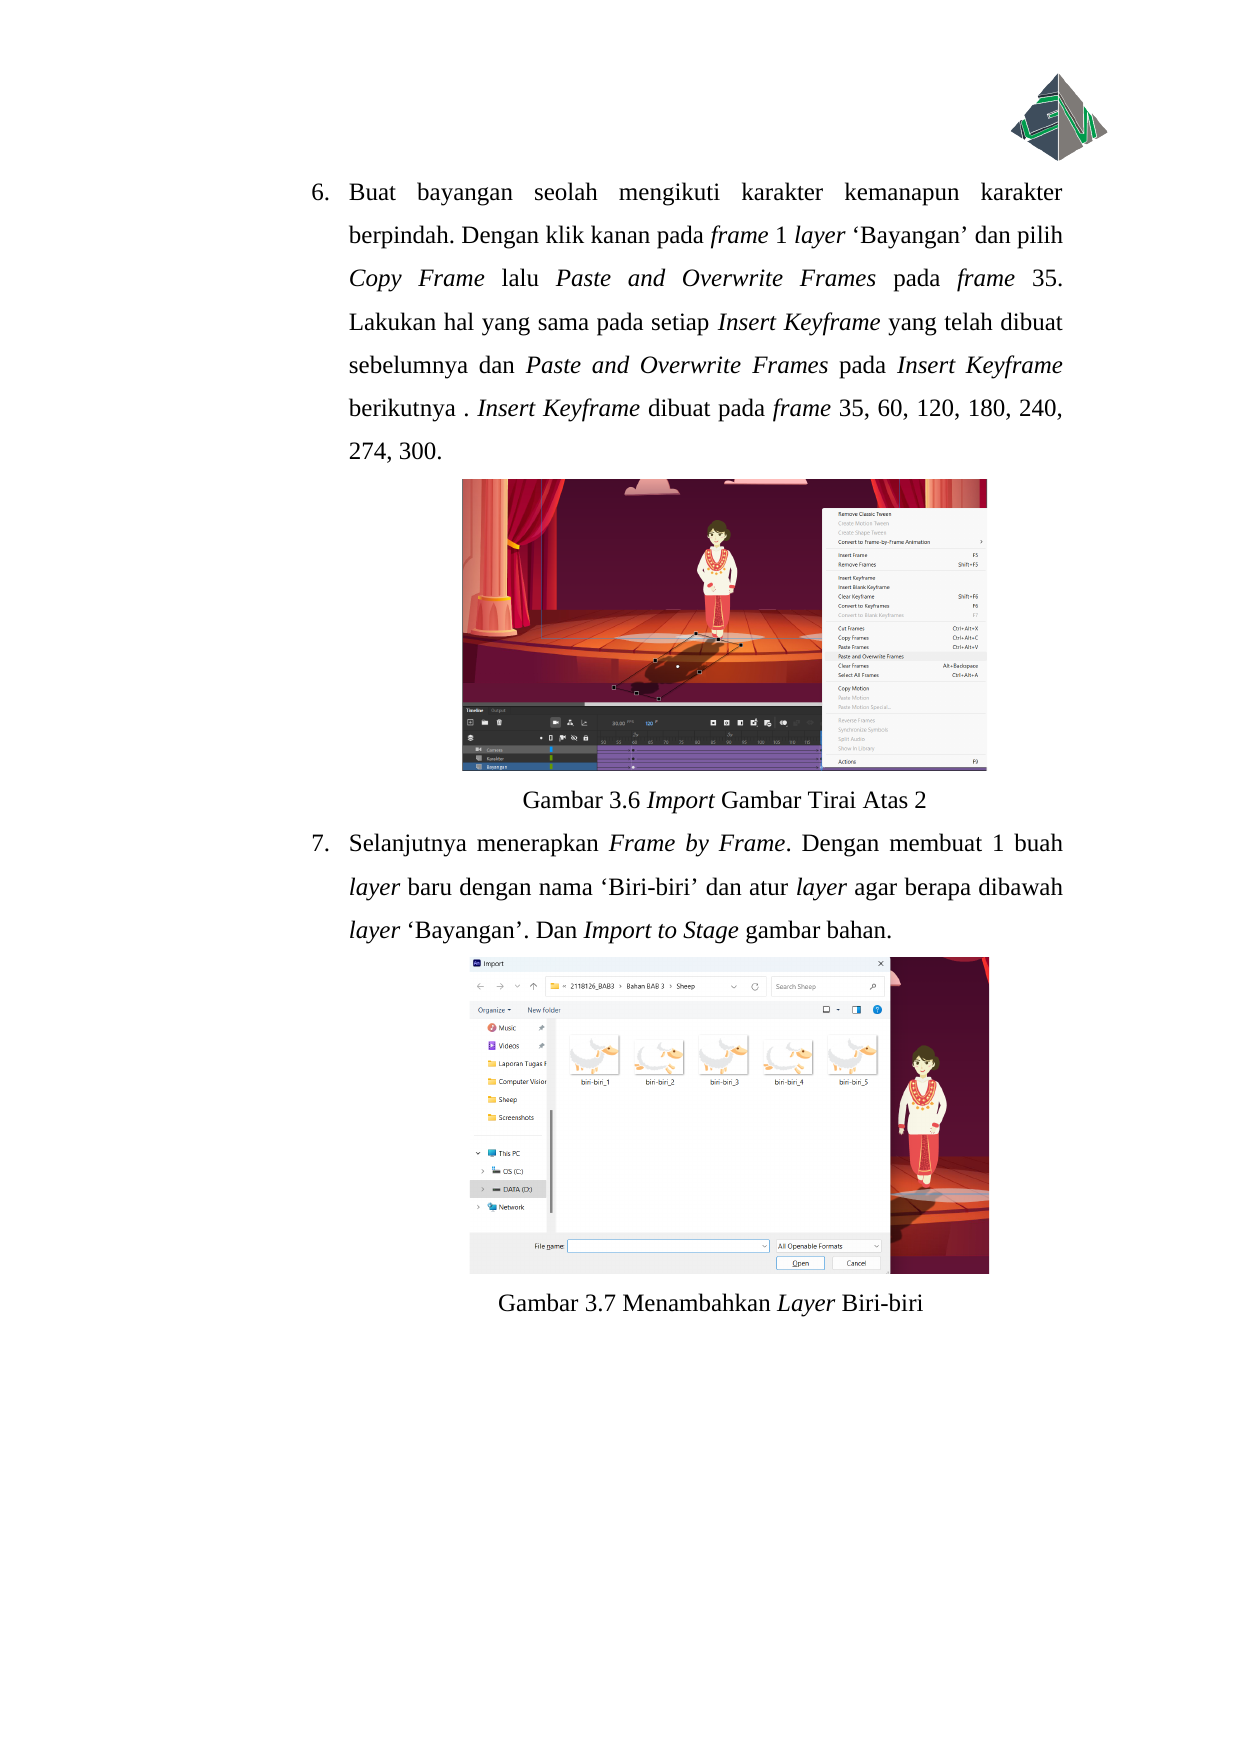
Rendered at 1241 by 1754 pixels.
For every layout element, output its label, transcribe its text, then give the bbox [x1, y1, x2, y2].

picture [469, 957, 990, 1274]
subtitle Import Gambar Tirai Atas 2 [386, 785, 1063, 814]
subtitle Menambahkan Layer Biri-biri [358, 1288, 1063, 1317]
picture [1010, 73, 1108, 161]
list Buat bayangan seolah mengikuti karakter kemanapun karakter berpindah. Dengan klik kanan pada frame 1 layer ‘Bayangan’ dan pilih Copy Frame lalu Paste and Overwrite Frames pada frame 35. Lakukan hal yang sama pada setiap Insert Keyframe yang telah dibuat sebelumnya dan Paste and Overwrite Frames pada Insert Keyframe berikutnya . Insert Keyframe dibuat pada frame 35, 60, 120, 180, 240, 274, 300. [311, 177, 1063, 465]
picture [462, 479, 988, 771]
list Selanjutnya menerapkan Frame by Frame. Dengan membuat 1 buah layer baru dengan nama ‘Biri-biri’ dan atur layer agar berapa dibawah layer ‘Bayangan’. Dan Import to Stage gambar bahan. [311, 828, 1063, 943]
